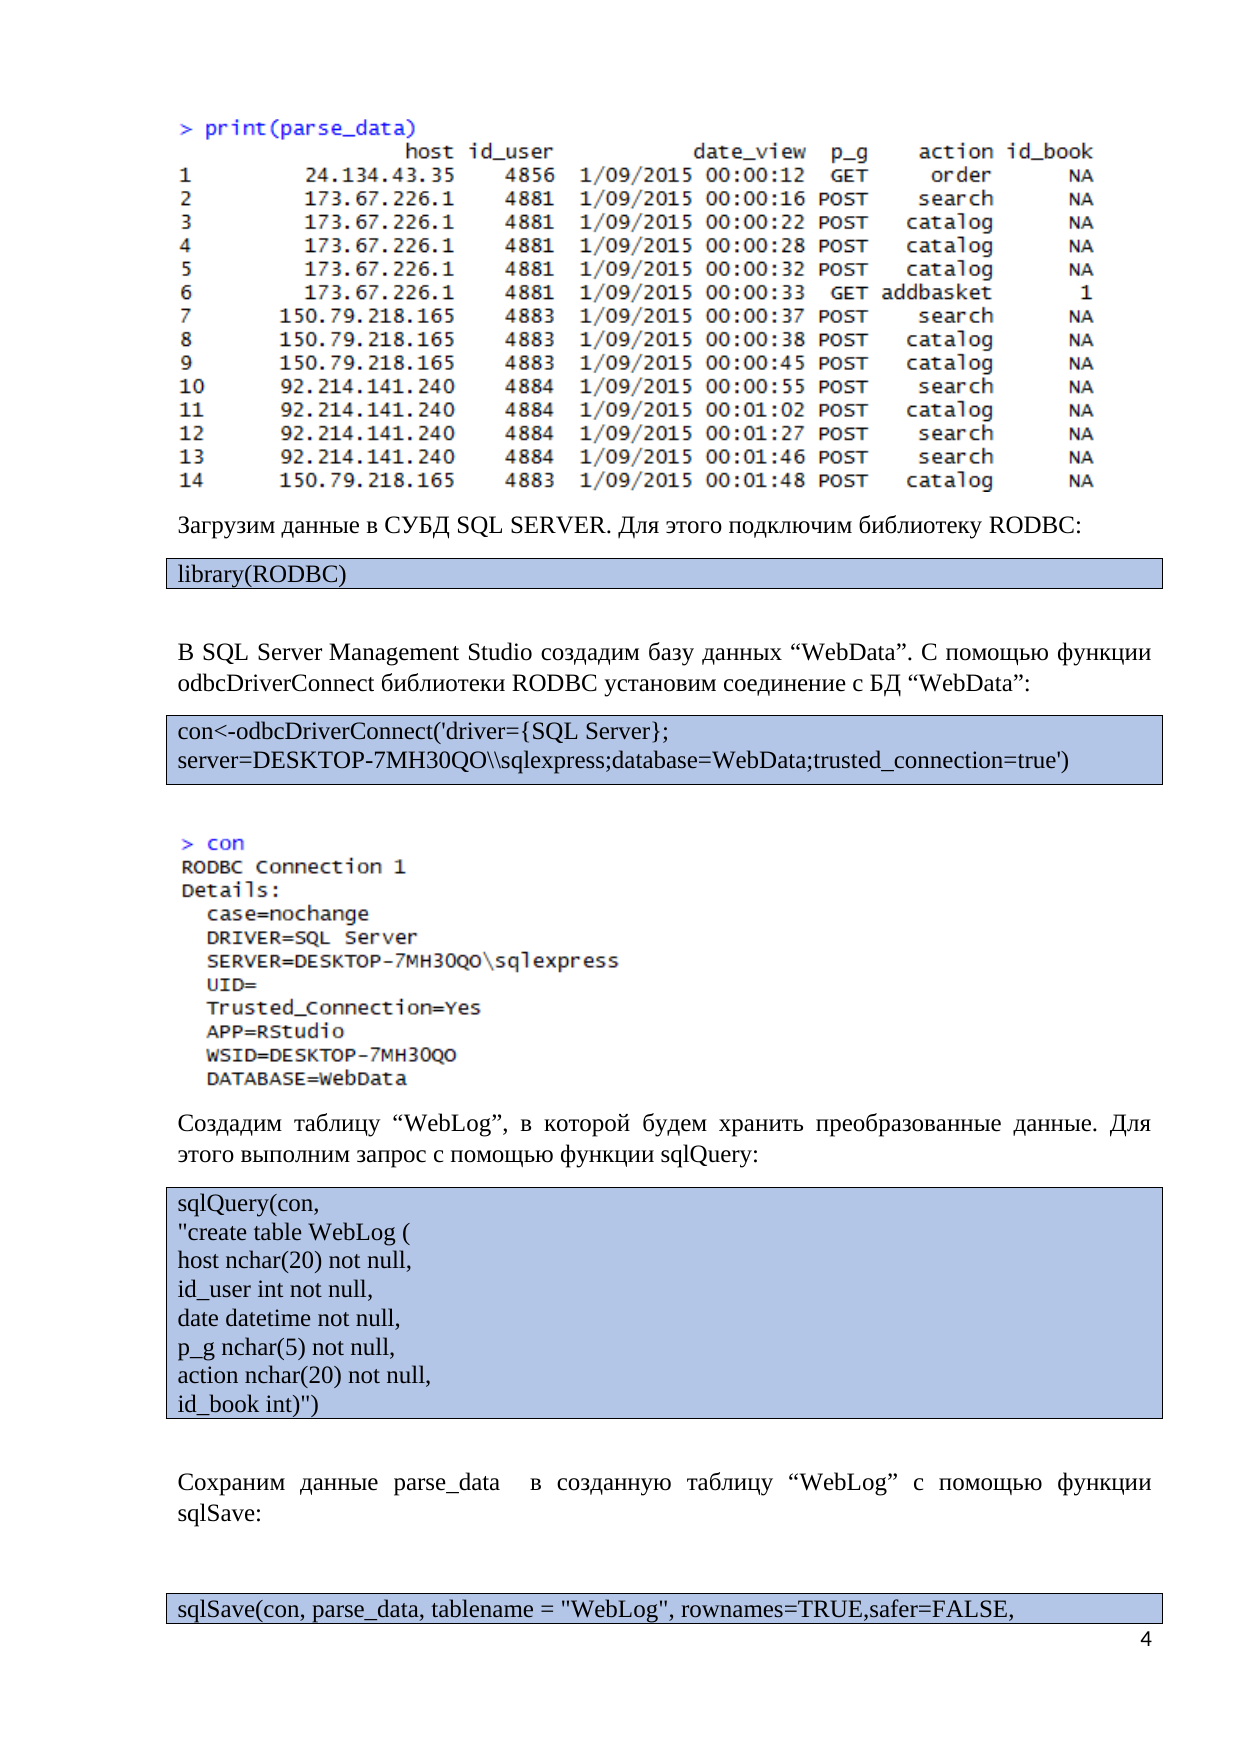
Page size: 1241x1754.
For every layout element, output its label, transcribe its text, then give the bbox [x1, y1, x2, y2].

table_header sqlQuery(con, "create table WebLog ( host nchar(20) not null, id_user int not null, date datetime not null, p_g nchar(5) not null, action nchar(20) not null, id_book int)") [167, 1188, 1162, 1418]
picture [177, 833, 625, 1090]
table_header library(RODBC) [167, 559, 1162, 588]
text В SQL Server Management Studio создадим базу данных “WebData”. С помощью функции odbcDriverConnect библиотеки RODBC установим соединение с БД “WebData”: [177, 637, 1152, 696]
picture [177, 118, 1110, 492]
text Создадим таблицу “WebLog”, в которой будем хранить преобразованные данные. Для этого выполним запрос с помощью функции sqlQuery: [177, 1108, 1152, 1168]
table_header con<-odbcDriverConnect('driver={SQL Server}; server=DESKTOP-7MH30QO\\sqlexpress;database=WebData;trusted_connection=true') [167, 716, 1162, 784]
text Сохраним данные parse_data в созданную таблицу “WebLog” с помощью функции sqlSave: [177, 1467, 1152, 1527]
text Загрузим данные в СУБД SQL SERVER. Для этого подключим библиотеку RODBC: [177, 510, 1152, 539]
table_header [167, 1594, 1162, 1623]
